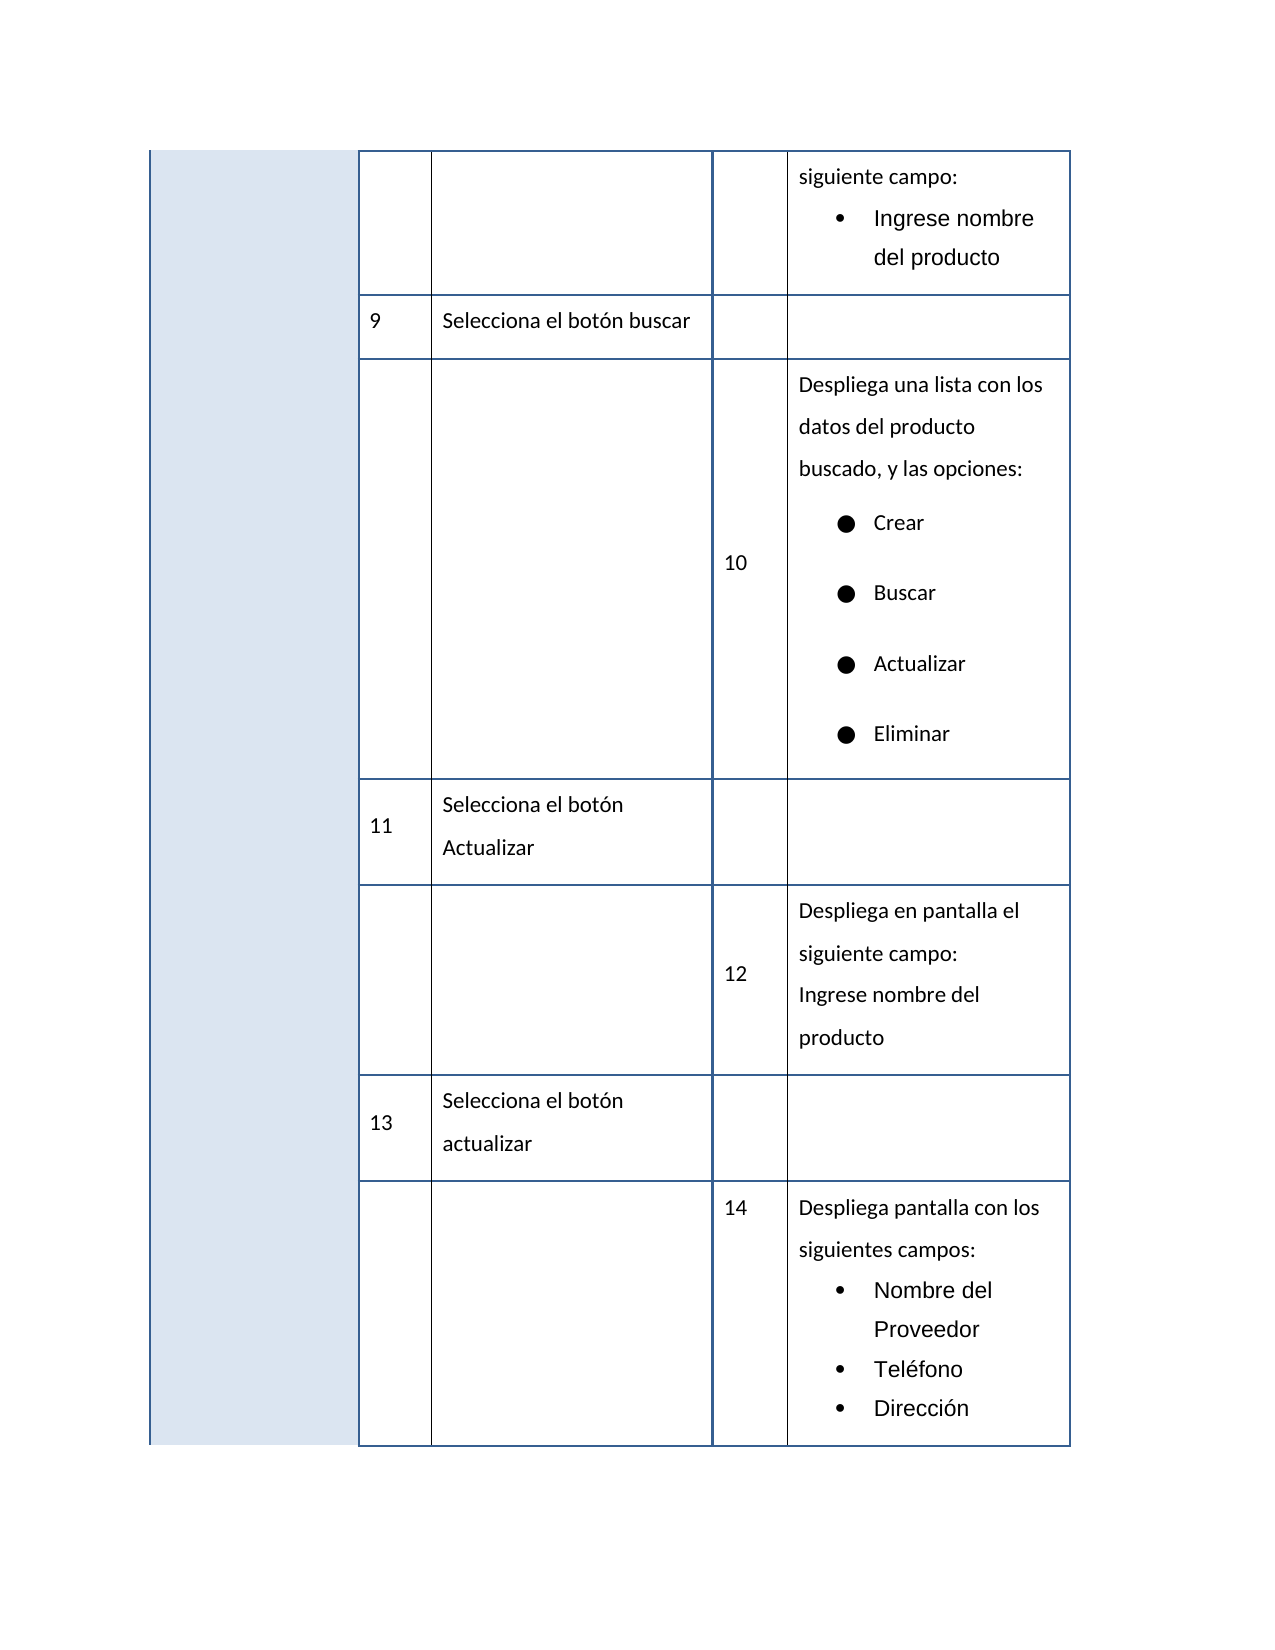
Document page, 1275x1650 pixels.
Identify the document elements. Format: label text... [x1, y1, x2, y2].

table_cell [788, 780, 1069, 884]
table_cell 10 [714, 360, 787, 778]
table_cell Despliega una lista con los datos del producto buscado, y las opciones: Crear Buscar Actualizar Eliminar [788, 360, 1069, 778]
table_cell [360, 152, 431, 294]
table_cell [788, 1076, 1069, 1180]
table_cell [360, 1182, 431, 1445]
table_cell [360, 886, 431, 1074]
table_cell Despliega en pantalla el siguiente campo: Ingrese nombre del producto [788, 886, 1069, 1074]
table_cell Selecciona el botón actualizar [432, 1076, 711, 1180]
table_cell Despliega pantalla con los siguientes campos: Nombre del Proveedor Teléfono Dirección [788, 1182, 1069, 1445]
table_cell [788, 152, 1069, 294]
table_cell 8 [714, 152, 787, 294]
table_cell [788, 296, 1069, 358]
table_cell [714, 296, 787, 358]
table_cell [432, 886, 711, 1074]
table_cell 13 [360, 1076, 431, 1180]
table_cell [360, 360, 431, 778]
table_cell [432, 360, 711, 778]
table_cell 11 [360, 780, 431, 884]
table_cell [432, 152, 711, 294]
table_cell [432, 1182, 711, 1445]
table_cell 12 [714, 886, 787, 1074]
table_cell 9 [360, 296, 431, 358]
table_cell [714, 780, 787, 884]
table_cell Selecciona el botón Actualizar [432, 780, 711, 884]
table_cell [714, 1076, 787, 1180]
table_cell Selecciona el botón buscar [432, 296, 711, 358]
table_cell 14 [714, 1182, 787, 1445]
